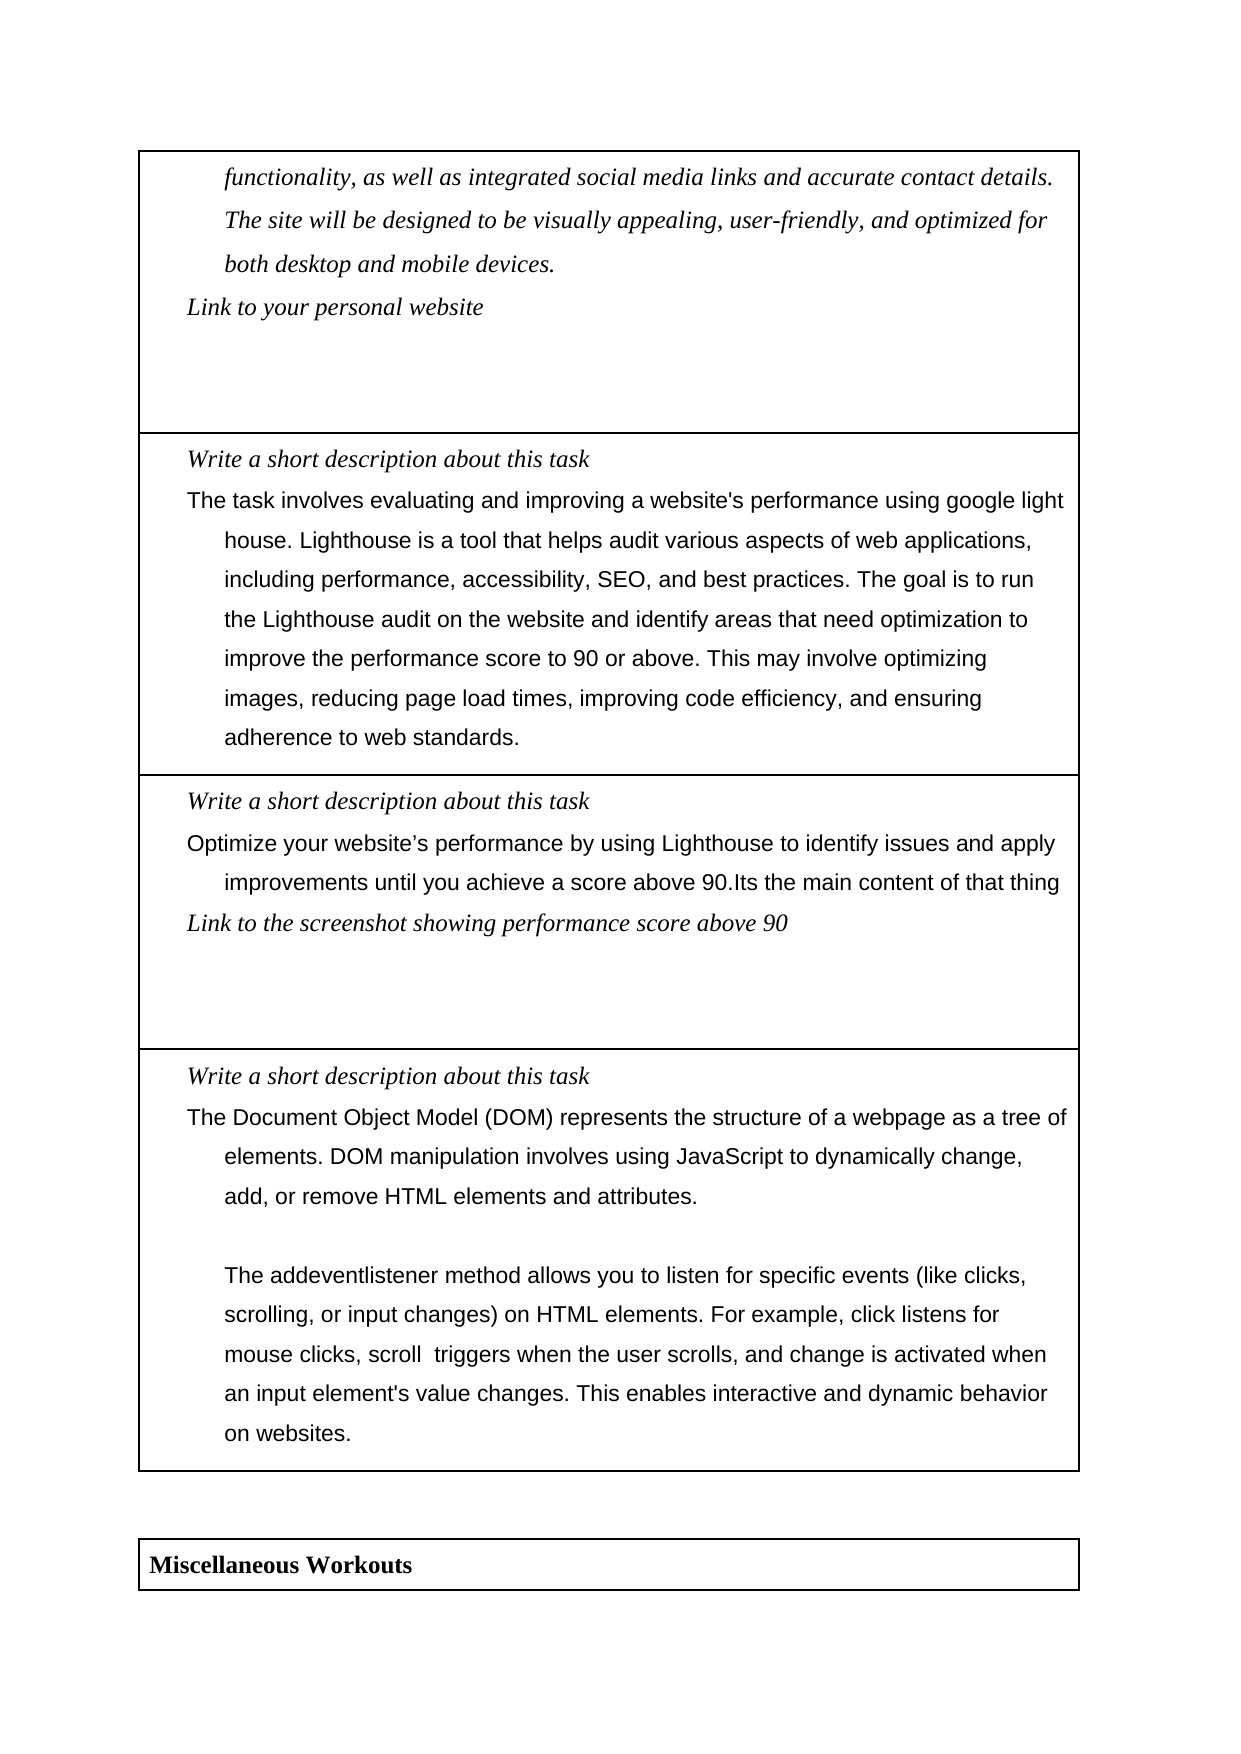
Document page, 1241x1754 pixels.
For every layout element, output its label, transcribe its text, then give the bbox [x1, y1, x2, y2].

table_cell Write a short description about this task The task involves evaluating and improving a website's performance using google light house. Lighthouse is a tool that helps audit various aspects of web applications, including performance, accessibility, SEO, and best practices. The goal is to run the Lighthouse audit on the website and identify areas that need optimization to improve the performance score to 90 or above. This may involve optimizing images, reducing page load times, improving code efficiency, and ensuring adherence to web standards. [140, 434, 1078, 774]
table_header Miscellaneous Workouts [140, 1540, 1078, 1589]
table_cell Write a short description about this task Optimize your website’s performance by using Lighthouse to identify issues and apply improvements until you achieve a score above 90.Its the main content of that thing Link to the screenshot showing performance score above 90 [140, 776, 1078, 1048]
table_cell Write a short description about this task The Document Object Model (DOM) represents the structure of a webpage as a tree of elements. DOM manipulation involves using JavaScript to dynamically change, add, or remove HTML elements and attributes. The addeventlistener method allows you to listen for specific events (like clicks, scrolling, or input changes) on HTML elements. For example, click listens for mouse clicks, scroll triggers when the user scrolls, and change is activated when an input element's value changes. This enables interactive and dynamic behavior on websites. [140, 1050, 1078, 1469]
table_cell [140, 152, 1078, 432]
